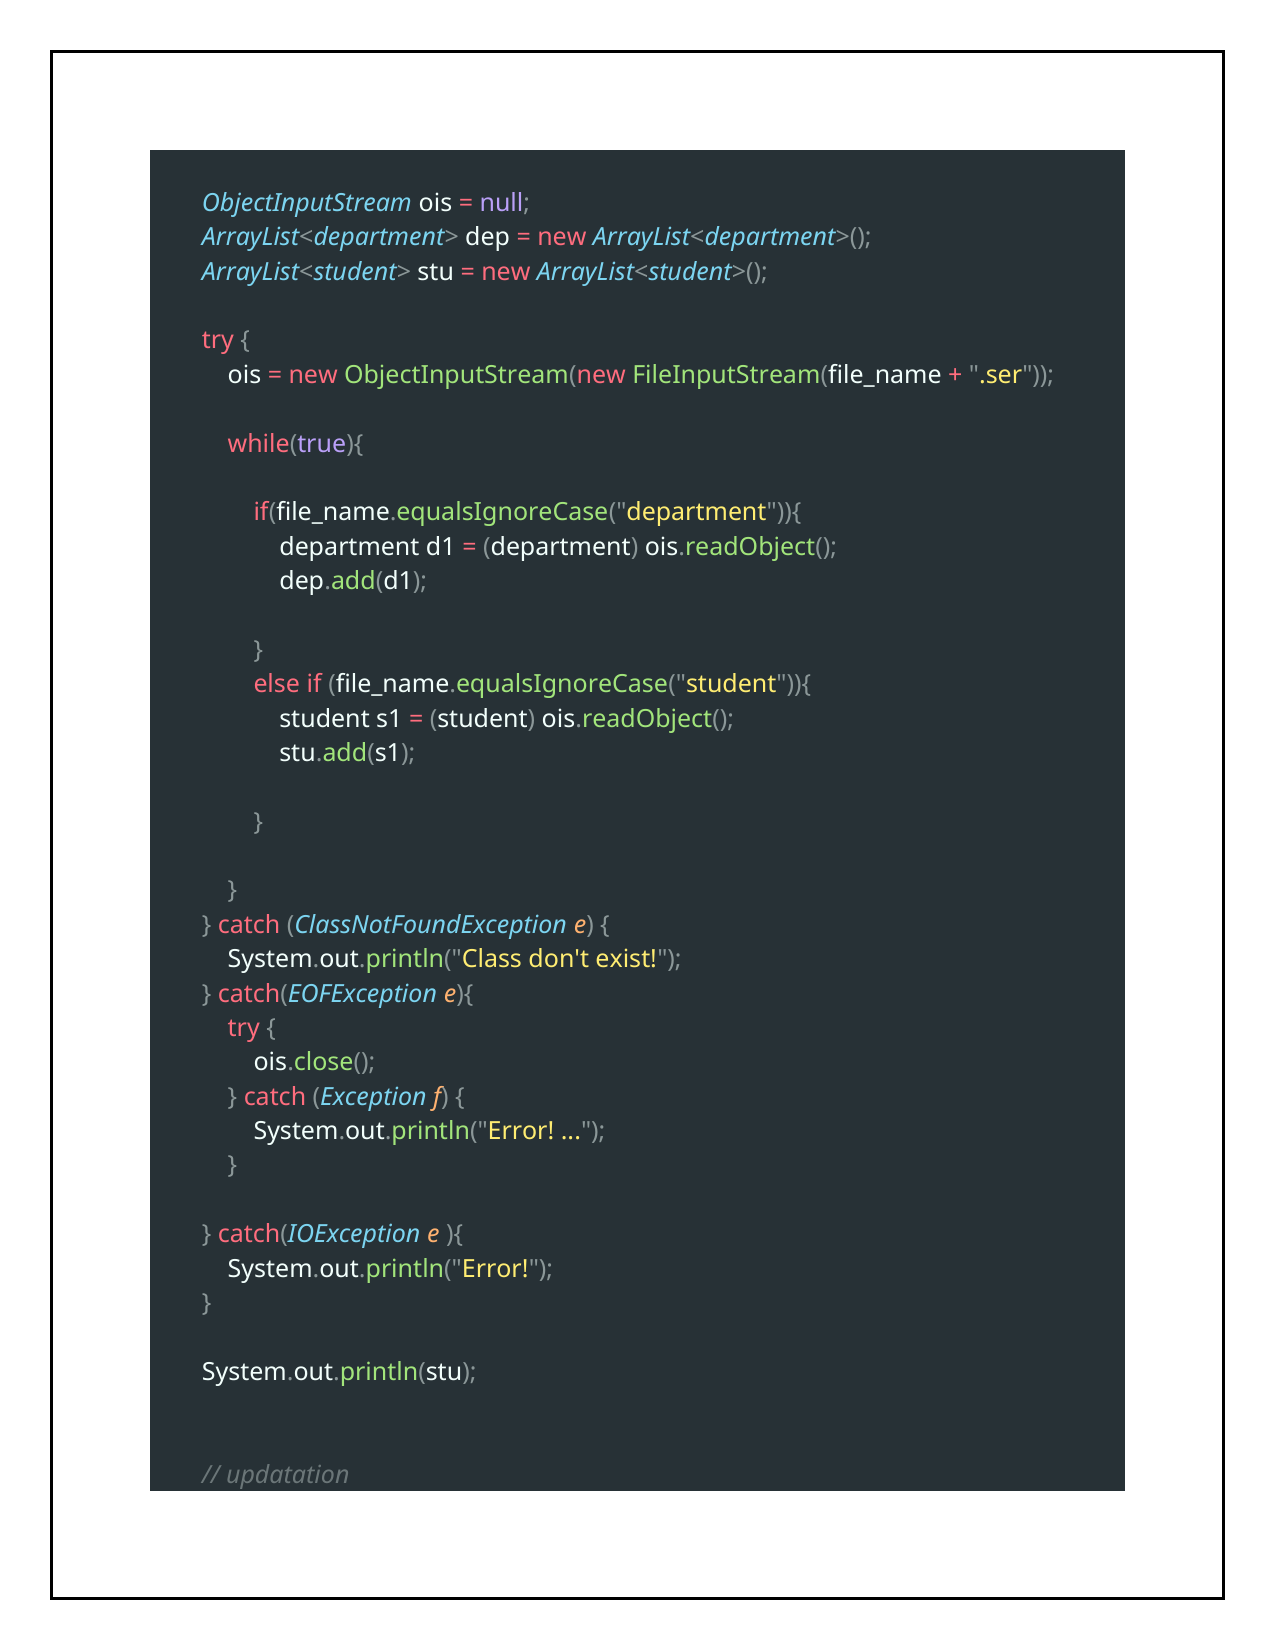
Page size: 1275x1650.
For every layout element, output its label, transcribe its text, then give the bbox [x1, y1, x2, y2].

text System.out.println(stu); [150, 1353, 1125, 1387]
text } catch(IOException e ){ [150, 1216, 1125, 1250]
text ArrayList<student> stu = new ArrayList<student>(); [150, 253, 1125, 287]
text student s1 = (student) ois.readObject(); [150, 700, 1125, 734]
text ois.close(); [150, 1044, 1125, 1078]
text else if (file_name.equalsIgnoreCase("student")){ [150, 666, 1125, 700]
text while(true){ [150, 425, 1125, 459]
text } [150, 1284, 1125, 1319]
text System.out.println("Error! ..."); [150, 1112, 1125, 1147]
text try { [150, 1009, 1125, 1044]
text System.out.println("Error!"); [150, 1250, 1125, 1284]
text } [150, 872, 1125, 906]
text } [150, 631, 1125, 666]
text } catch (ClassNotFoundException e) { [150, 906, 1125, 941]
text ObjectInputStream ois = null; [150, 184, 1125, 219]
text dep.add(d1); [150, 562, 1125, 597]
text System.out.println("Class don't exist!"); [150, 941, 1125, 975]
text if(file_name.equalsIgnoreCase("department")){ [150, 494, 1125, 528]
text } catch (Exception f) { [150, 1078, 1125, 1112]
text stu.add(s1); [150, 734, 1125, 769]
text } catch(EOFException e){ [150, 975, 1125, 1009]
text } [150, 803, 1125, 837]
text ArrayList<department> dep = new ArrayList<department>(); [150, 219, 1125, 253]
text // updatation [150, 1456, 1125, 1491]
text } [150, 1147, 1125, 1181]
text department d1 = (department) ois.readObject(); [150, 528, 1125, 562]
text ois = new ObjectInputStream(new FileInputStream(file_name + ".ser")); [150, 356, 1125, 391]
text try { [150, 322, 1125, 356]
